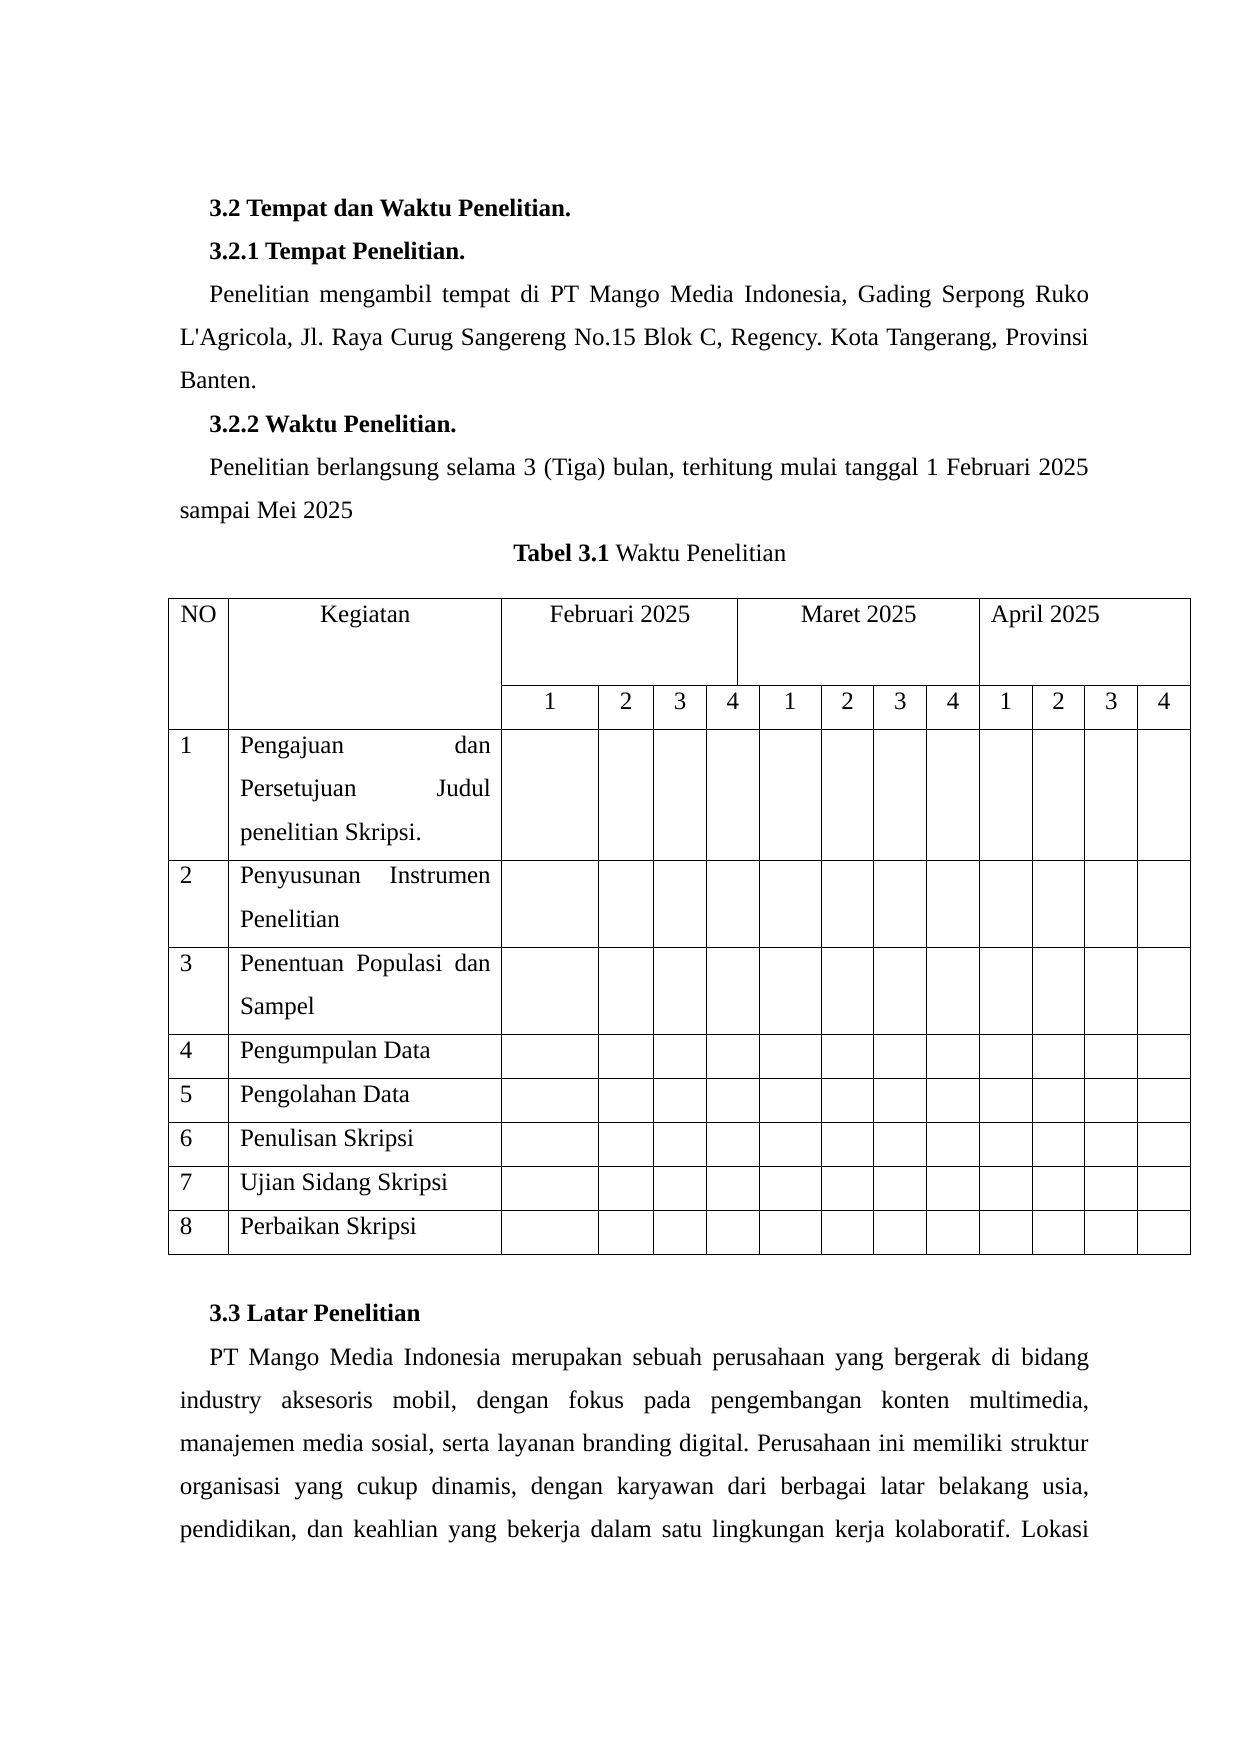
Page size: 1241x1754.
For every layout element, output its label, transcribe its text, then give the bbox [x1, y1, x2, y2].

table_cell [502, 1167, 598, 1210]
list Tabel 3.1 Waktu Penelitian [179, 538, 1090, 567]
table_cell [1085, 1035, 1137, 1078]
table_cell [980, 1079, 1032, 1122]
table_cell [1033, 1079, 1084, 1122]
table_cell [822, 1035, 873, 1078]
table_cell [760, 730, 821, 859]
table_cell [1033, 1035, 1084, 1078]
table_header NO [169, 599, 228, 729]
table_cell 4 [169, 1035, 228, 1078]
table_cell 8 [169, 1211, 228, 1254]
table_cell [502, 861, 598, 947]
table_header Kegiatan [229, 599, 501, 729]
table_cell 6 [169, 1123, 228, 1166]
table_cell 3 [654, 686, 706, 729]
table_cell [760, 948, 821, 1034]
list 3.2.2 Waktu Penelitian. [179, 409, 1090, 437]
table_cell [1085, 1167, 1137, 1210]
table_cell [654, 1167, 706, 1210]
table_cell 7 [169, 1167, 228, 1210]
table_cell 2 [822, 686, 873, 729]
table_cell [980, 861, 1032, 947]
table_header Februari 2025 [502, 599, 737, 685]
table_cell [654, 1079, 706, 1122]
table_cell [874, 1167, 926, 1210]
table_cell [1138, 861, 1190, 947]
table_cell [1033, 861, 1084, 947]
table_cell 3 [874, 686, 926, 729]
table_cell [1138, 1123, 1190, 1166]
table_cell [874, 948, 926, 1034]
table_cell Ujian Sidang Skripsi [229, 1167, 501, 1210]
table_cell [927, 1211, 979, 1254]
table_cell [822, 861, 873, 947]
table_cell [927, 1167, 979, 1210]
table_cell [874, 1035, 926, 1078]
table_cell 5 [169, 1079, 228, 1122]
table_cell Pengajuan dan Persetujuan Judul penelitian Skripsi. [229, 730, 501, 859]
table_cell Pengolahan Data [229, 1079, 501, 1122]
table_cell [707, 1167, 759, 1210]
table_cell [874, 1079, 926, 1122]
table_cell [1085, 948, 1137, 1034]
table_cell [927, 1123, 979, 1166]
table_cell 4 [707, 686, 759, 729]
table_cell [599, 1167, 653, 1210]
table_cell [707, 1035, 759, 1078]
table_cell [1138, 1211, 1190, 1254]
table_cell [502, 948, 598, 1034]
table_cell [599, 1211, 653, 1254]
table_cell [1033, 1167, 1084, 1210]
table_cell [822, 948, 873, 1034]
table_cell 3 [169, 948, 228, 1034]
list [179, 1342, 1090, 1543]
table_cell Perbaikan Skripsi [229, 1211, 501, 1254]
table_cell [927, 1079, 979, 1122]
table_cell [980, 730, 1032, 859]
table_cell [707, 948, 759, 1034]
table_cell [980, 948, 1032, 1034]
table_cell [707, 1079, 759, 1122]
table_cell [1085, 1211, 1137, 1254]
table_cell [707, 730, 759, 859]
table_cell [1033, 730, 1084, 859]
table_cell [599, 1079, 653, 1122]
table_cell 3 [1085, 686, 1137, 729]
table_cell [1138, 948, 1190, 1034]
table_cell [599, 1035, 653, 1078]
table_cell [1033, 948, 1084, 1034]
table_header Maret 2025 [738, 599, 979, 685]
table_cell [760, 1211, 821, 1254]
table_cell [502, 1123, 598, 1166]
table_cell [654, 948, 706, 1034]
table_cell [760, 1079, 821, 1122]
table_cell 4 [927, 686, 979, 729]
table_cell [1085, 730, 1137, 859]
list 3.2 Tempat dan Waktu Penelitian. [179, 193, 1090, 222]
table_cell [654, 1035, 706, 1078]
table_cell [760, 861, 821, 947]
table_cell [980, 1123, 1032, 1166]
table_cell 2 [169, 861, 228, 947]
table_cell [654, 1211, 706, 1254]
table_cell [822, 730, 873, 859]
list Penelitian berlangsung selama 3 (Tiga) bulan, terhitung mulai tanggal 1 Februari 2025 sampai Mei 2025 [179, 452, 1090, 524]
table_cell 1 [760, 686, 821, 729]
table_cell [1138, 730, 1190, 859]
table_cell [707, 1211, 759, 1254]
table_cell [502, 1079, 598, 1122]
table_cell [760, 1123, 821, 1166]
table_cell [980, 1167, 1032, 1210]
table_cell [707, 861, 759, 947]
table_cell [1138, 1079, 1190, 1122]
table_cell [822, 1167, 873, 1210]
table_cell [654, 861, 706, 947]
table_header April 2025 [980, 599, 1190, 685]
table_cell [1033, 1123, 1084, 1166]
table_cell [599, 948, 653, 1034]
table_cell [707, 1123, 759, 1166]
table_cell Penentuan Populasi dan Sampel [229, 948, 501, 1034]
table_cell [822, 1079, 873, 1122]
table_cell [760, 1035, 821, 1078]
table_cell [927, 948, 979, 1034]
table_cell [1085, 1123, 1137, 1166]
table_cell [654, 730, 706, 859]
table_cell Penulisan Skripsi [229, 1123, 501, 1166]
table_cell [927, 1035, 979, 1078]
table_cell [980, 1035, 1032, 1078]
table_cell Pengumpulan Data [229, 1035, 501, 1078]
table_cell 1 [502, 686, 598, 729]
table_cell [874, 861, 926, 947]
table_cell 1 [980, 686, 1032, 729]
table_cell [760, 1167, 821, 1210]
table_cell 2 [599, 686, 653, 729]
table_cell [502, 1211, 598, 1254]
table_cell [874, 1211, 926, 1254]
table_cell [1138, 1167, 1190, 1210]
table_cell Penyusunan Instrumen Penelitian [229, 861, 501, 947]
table_cell [502, 730, 598, 859]
table_cell [599, 730, 653, 859]
list 3.3 Latar Penelitian [179, 1298, 1090, 1327]
table_cell [1085, 1079, 1137, 1122]
list Penelitian mengambil tempat di PT Mango Media Indonesia, Gading Serpong Ruko L'Agricola, Jl. Raya Curug Sangereng No.15 Blok C, Regency. Kota Tangerang, Provinsi Banten. [179, 279, 1090, 394]
table_cell 4 [1138, 686, 1190, 729]
table_cell [1085, 861, 1137, 947]
table_cell [502, 1035, 598, 1078]
table_cell [1033, 1211, 1084, 1254]
table_cell [654, 1123, 706, 1166]
list 3.2.1 Tempat Penelitian. [179, 236, 1090, 265]
table_cell [599, 861, 653, 947]
table_cell [874, 1123, 926, 1166]
table_cell [927, 861, 979, 947]
table_cell [822, 1211, 873, 1254]
table_cell 2 [1033, 686, 1084, 729]
table_cell [927, 730, 979, 859]
table_cell [822, 1123, 873, 1166]
table_cell [980, 1211, 1032, 1254]
table_cell [874, 730, 926, 859]
table_cell 1 [169, 730, 228, 859]
table_cell [1138, 1035, 1190, 1078]
table_cell [599, 1123, 653, 1166]
